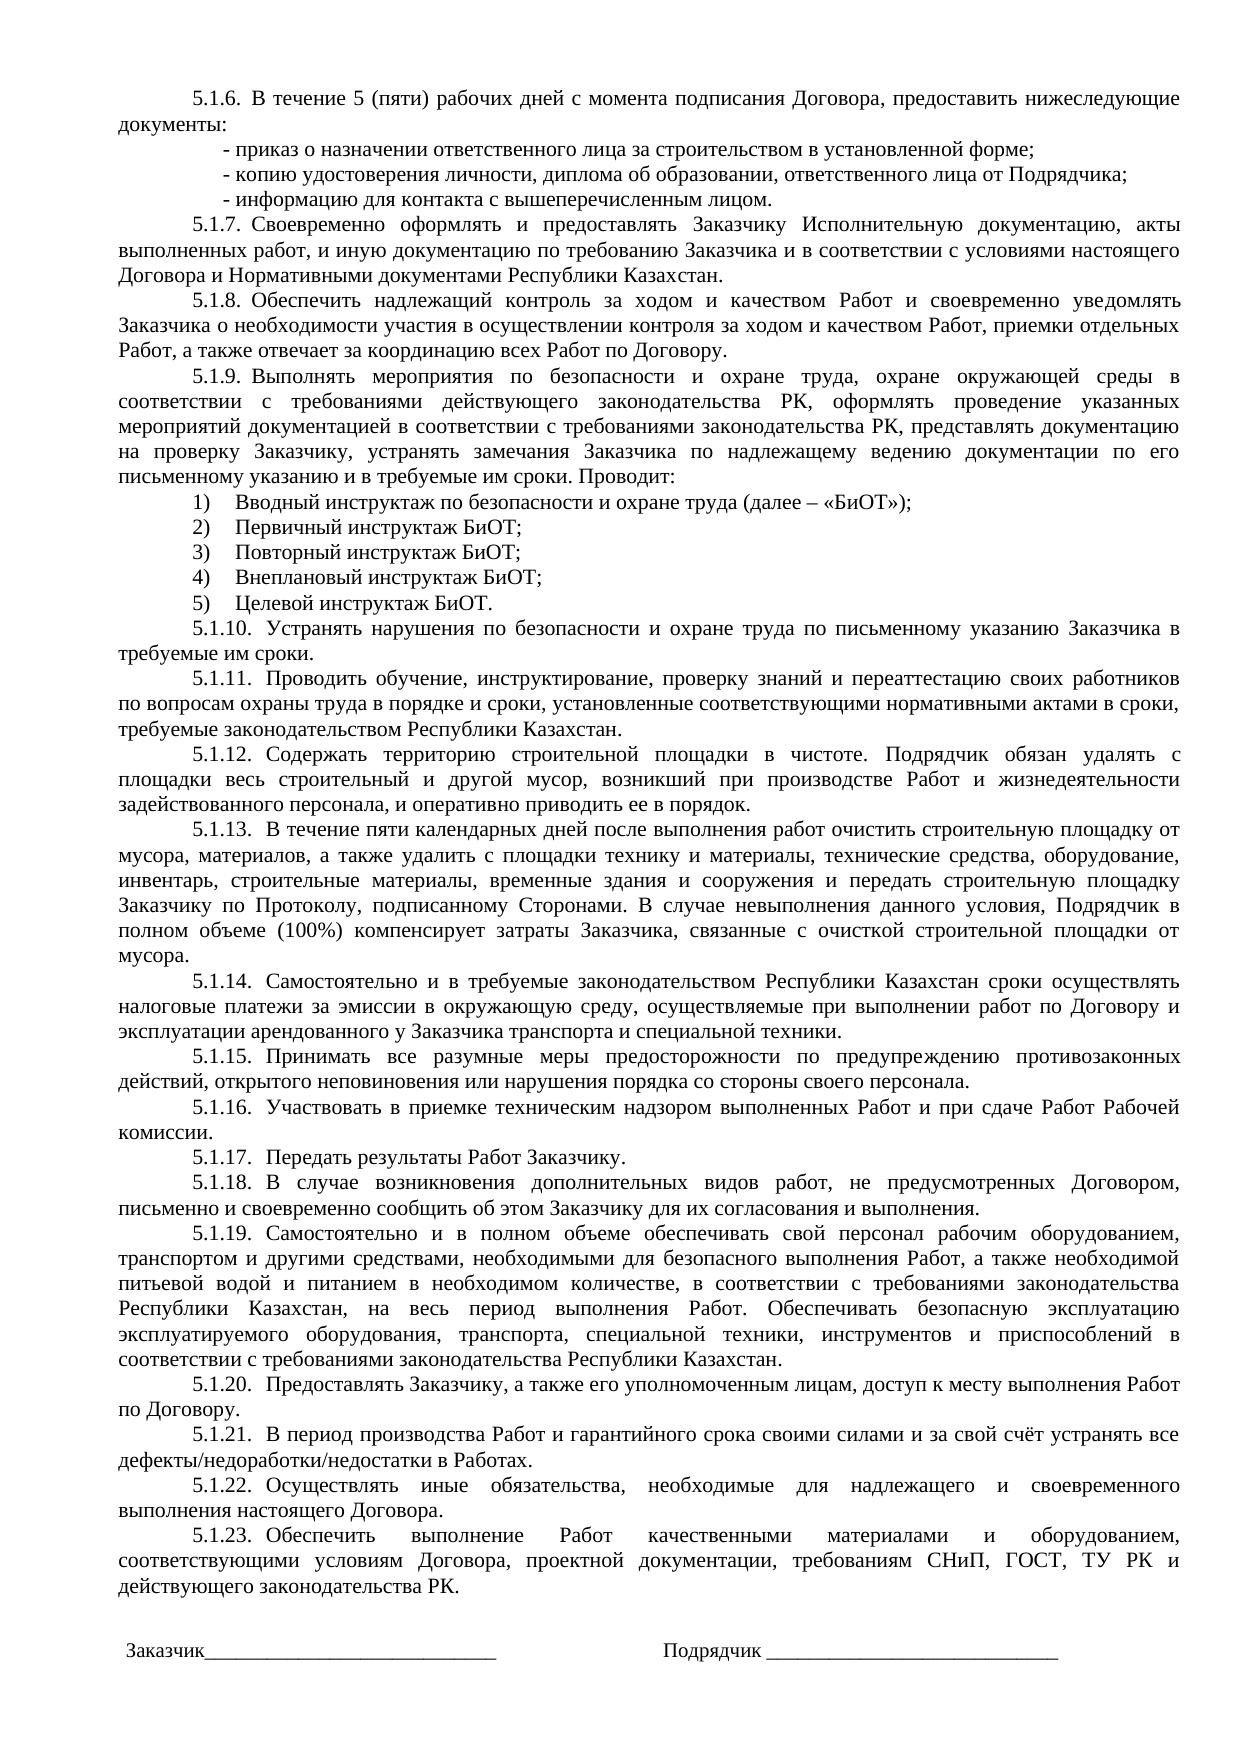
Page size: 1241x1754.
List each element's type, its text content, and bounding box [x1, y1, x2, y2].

list Участвовать в приемке техническим надзором выполненных Работ и при сдаче Работ Рабочей комиссии. [118, 1094, 1181, 1144]
list Обеспечить выполнение Работ качественными материалами и оборудованием, соответствующими условиям Договора, проектной документации, требованиям СНиП, ГОСТ, ТУ РК и действующего законодательства РК. [118, 1522, 1181, 1598]
list Самостоятельно и в полном объеме обеспечивать свой персонал рабочим оборудованием, транспортом и другими средствами, необходимыми для безопасного выполнения Работ, а также необходимой питьевой водой и питанием в необходимом количестве, в соответствии с требованиями законодательства Республики Казахстан, на весь период выполнения Работ. Обеспечивать безопасную эксплуатацию эксплуатируемого оборудования, транспорта, специальной техники, инструментов и приспособлений в соответствии с требованиями законодательства Республики Казахстан. [118, 1220, 1181, 1371]
text - информацию для контакта с вышеперечисленным лицом. [223, 186, 1181, 211]
list В течение 5 (пяти) рабочих дней с момента подписания Договора, предоставить нижеследующие документы: [118, 85, 1181, 136]
list Самостоятельно и в требуемые законодательством Республики Казахстан сроки осуществлять налоговые платежи за эмиссии в окружающую среду, осуществляемые при выполнении работ по Договору и эксплуатации арендованного у Заказчика транспорта и специальной техники. [118, 968, 1181, 1043]
list Устранять нарушения по безопасности и охране труда по письменному указанию Заказчика в требуемые им сроки. [118, 615, 1181, 665]
list Осуществлять иные обязательства, необходимые для надлежащего и своевременного выполнения настоящего Договора. [118, 1472, 1181, 1522]
list Предоставлять Заказчику, а также его уполномоченным лицам, доступ к месту выполнения Работ по Договору. [118, 1371, 1181, 1421]
text - копию удостоверения личности, диплома об образовании, ответственного лица от Подрядчика; [223, 161, 1181, 186]
list Проводить обучение, инструктирование, проверку знаний и переаттестацию своих работников по вопросам охраны труда в порядке и сроки, установленные соответствующими нормативными актами в сроки, требуемые законодательством Республики Казахстан. [118, 665, 1181, 741]
list В случае возникновения дополнительных видов работ, не предусмотренных Договором, письменно и своевременно сообщить об этом Заказчику для их согласования и выполнения. [118, 1169, 1181, 1220]
list Первичный инструктаж БиОТ; [118, 514, 1181, 539]
list Содержать территорию строительной площадки в чистоте. Подрядчик обязан удалять с площадки весь строительный и другой мусор, возникший при производстве Работ и жизнедеятельности задействованного персонала, и оперативно приводить ее в порядок. [118, 741, 1181, 816]
list Повторный инструктаж БиОТ; [118, 539, 1181, 564]
list Целевой инструктаж БиОТ. [118, 589, 1181, 615]
list В период производства Работ и гарантийного срока своими силами и за свой счёт устранять все дефекты/недоработки/недостатки в Работах. [118, 1421, 1181, 1472]
list Принимать все разумные меры предосторожности по предупреждению противозаконных действий, открытого неповиновения или нарушения порядка со стороны своего персонала. [118, 1043, 1181, 1094]
list Выполнять мероприятия по безопасности и охране труда, охране окружающей среды в соответствии с требованиями действующего законодательства РК, оформлять проведение указанных мероприятий документацией в соответствии с требованиями законодательства РК, представлять документацию на проверку Заказчику, устранять замечания Заказчика по надлежащему ведению документации по его письменному указанию и в требуемые им сроки. Проводит: [118, 363, 1181, 489]
list Обеспечить надлежащий контроль за ходом и качеством Работ и своевременно уведомлять Заказчика о необходимости участия в осуществлении контроля за ходом и качеством Работ, приемки отдельных Работ, а также отвечает за координацию всех Работ по Договору. [118, 287, 1181, 363]
list В течение пяти календарных дней после выполнения работ очистить строительную площадку от мусора, материалов, а также удалить с площадки технику и материалы, технические средства, оборудование, инвентарь, строительные материалы, временные здания и сооружения и передать строительную площадку Заказчику по Протоколу, подписанному Сторонами. В случае невыполнения данного условия, Подрядчик в полном объеме (100%) компенсирует затраты Заказчика, связанные с очисткой строительной площадки от мусора. [118, 816, 1181, 968]
list Передать результаты Работ Заказчику. [118, 1144, 1181, 1169]
list Вводный инструктаж по безопасности и охране труда (далее – «БиОТ»); [118, 489, 1181, 514]
list Внеплановый инструктаж БиОТ; [118, 564, 1181, 589]
list Своевременно оформлять и предоставлять Заказчику Исполнительную документацию, акты выполненных работ, и иную документацию по требованию Заказчика и в соответствии с условиями настоящего Договора и Нормативными документами Республики Казахстан. [118, 211, 1181, 287]
text - приказ о назначении ответственного лица за строительством в установленной форме; [223, 136, 1181, 161]
